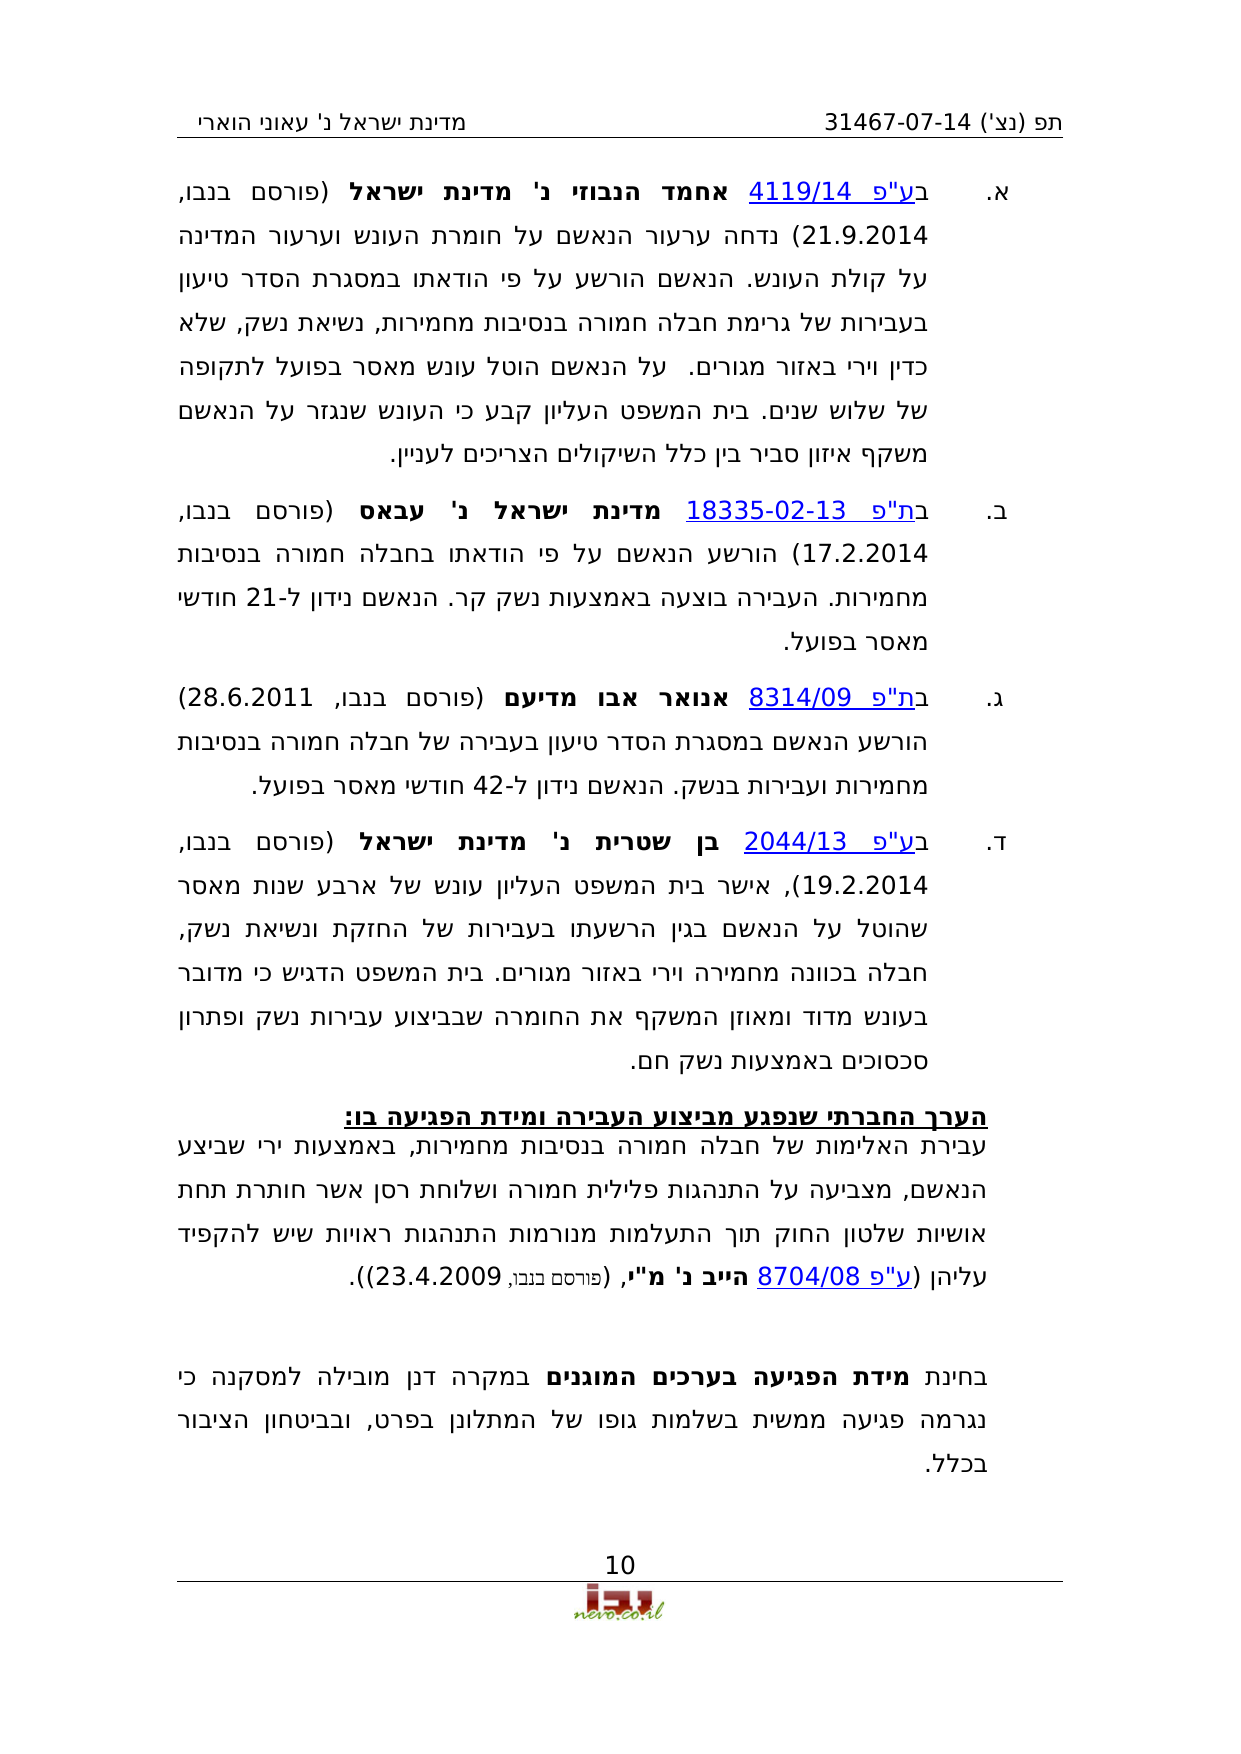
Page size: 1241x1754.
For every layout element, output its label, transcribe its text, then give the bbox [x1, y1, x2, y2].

text עבירת האלימות של חבלה חמורה בנסיבות מחמירות, באמצעות ירי שביצע הנאשם, מצביעה על התנהגות פלילית חמורה ושלוחת רסן אשר חותרת תחת אושיות שלטון החוק תוך התעלמות מנורמות התנהגות ראויות שיש להקפיד עליהן (ע"פ 8704/08 הייב נ' מ"י, (פורסם בנבו, 23.4.2009)). [177, 1131, 988, 1292]
text הערך החברתי שנפגע מביצוע העבירה ומידת הפגיעה בו: [177, 1102, 1063, 1131]
list בע"פ 4119/14 אחמד הנבוזי נ' מדינת ישראל (פורסם בנבו, 21.9.2014) נדחה ערעור הנאשם על חומרת העונש וערעור המדינה על קולת העונש. הנאשם הורשע על פי הודאתו במסגרת הסדר טיעון בעבירות של גרימת חבלה חמורה בנסיבות מחמירות, נשיאת נשק, שלא כדין וירי באזור מגורים. על הנאשם הוטל עונש מאסר בפועל לתקופה של שלוש שנים. בית המשפט העליון קבע כי העונש שנגזר על הנאשם משקף איזון סביר בין כלל השיקולים הצריכים לעניין. [177, 177, 985, 469]
list בת"פ 8314/09 אנואר אבו מדיעם (פורסם בנבו, 28.6.2011) הורשע הנאשם במסגרת הסדר טיעון בעבירה של חבלה חמורה בנסיבות מחמירות ועבירות בנשק. הנאשם נידון ל-42 חודשי מאסר בפועל. [177, 683, 985, 800]
picture [574, 1583, 666, 1621]
text בחינת מידת הפגיעה בערכים המוגנים במקרה דנן מובילה למסקנה כי נגרמה פגיעה ממשית בשלמות גופו של המתלונן בפרט, ובביטחון הציבור בכלל. [177, 1362, 988, 1478]
list בת"פ 18335-02-13 מדינת ישראל נ' עבאס (פורסם בנבו, 17.2.2014) הורשע הנאשם על פי הודאתו בחבלה חמורה בנסיבות מחמירות. העבירה בוצעה באמצעות נשק קר. הנאשם נידון ל-21 חודשי מאסר בפועל. [177, 496, 985, 656]
list בע"פ 2044/13 בן שטרית נ' מדינת ישראל (פורסם בנבו, 19.2.2014), אישר בית המשפט העליון עונש של ארבע שנות מאסר שהוטל על הנאשם בגין הרשעתו בעבירות של החזקת ונשיאת נשק, חבלה בכוונה מחמירה וירי באזור מגורים. בית המשפט הדגיש כי מדובר בעונש מדוד ומאוזן המשקף את החומרה שבביצוע עבירות נשק ופתרון סכסוכים באמצעות נשק חם. [177, 827, 985, 1075]
